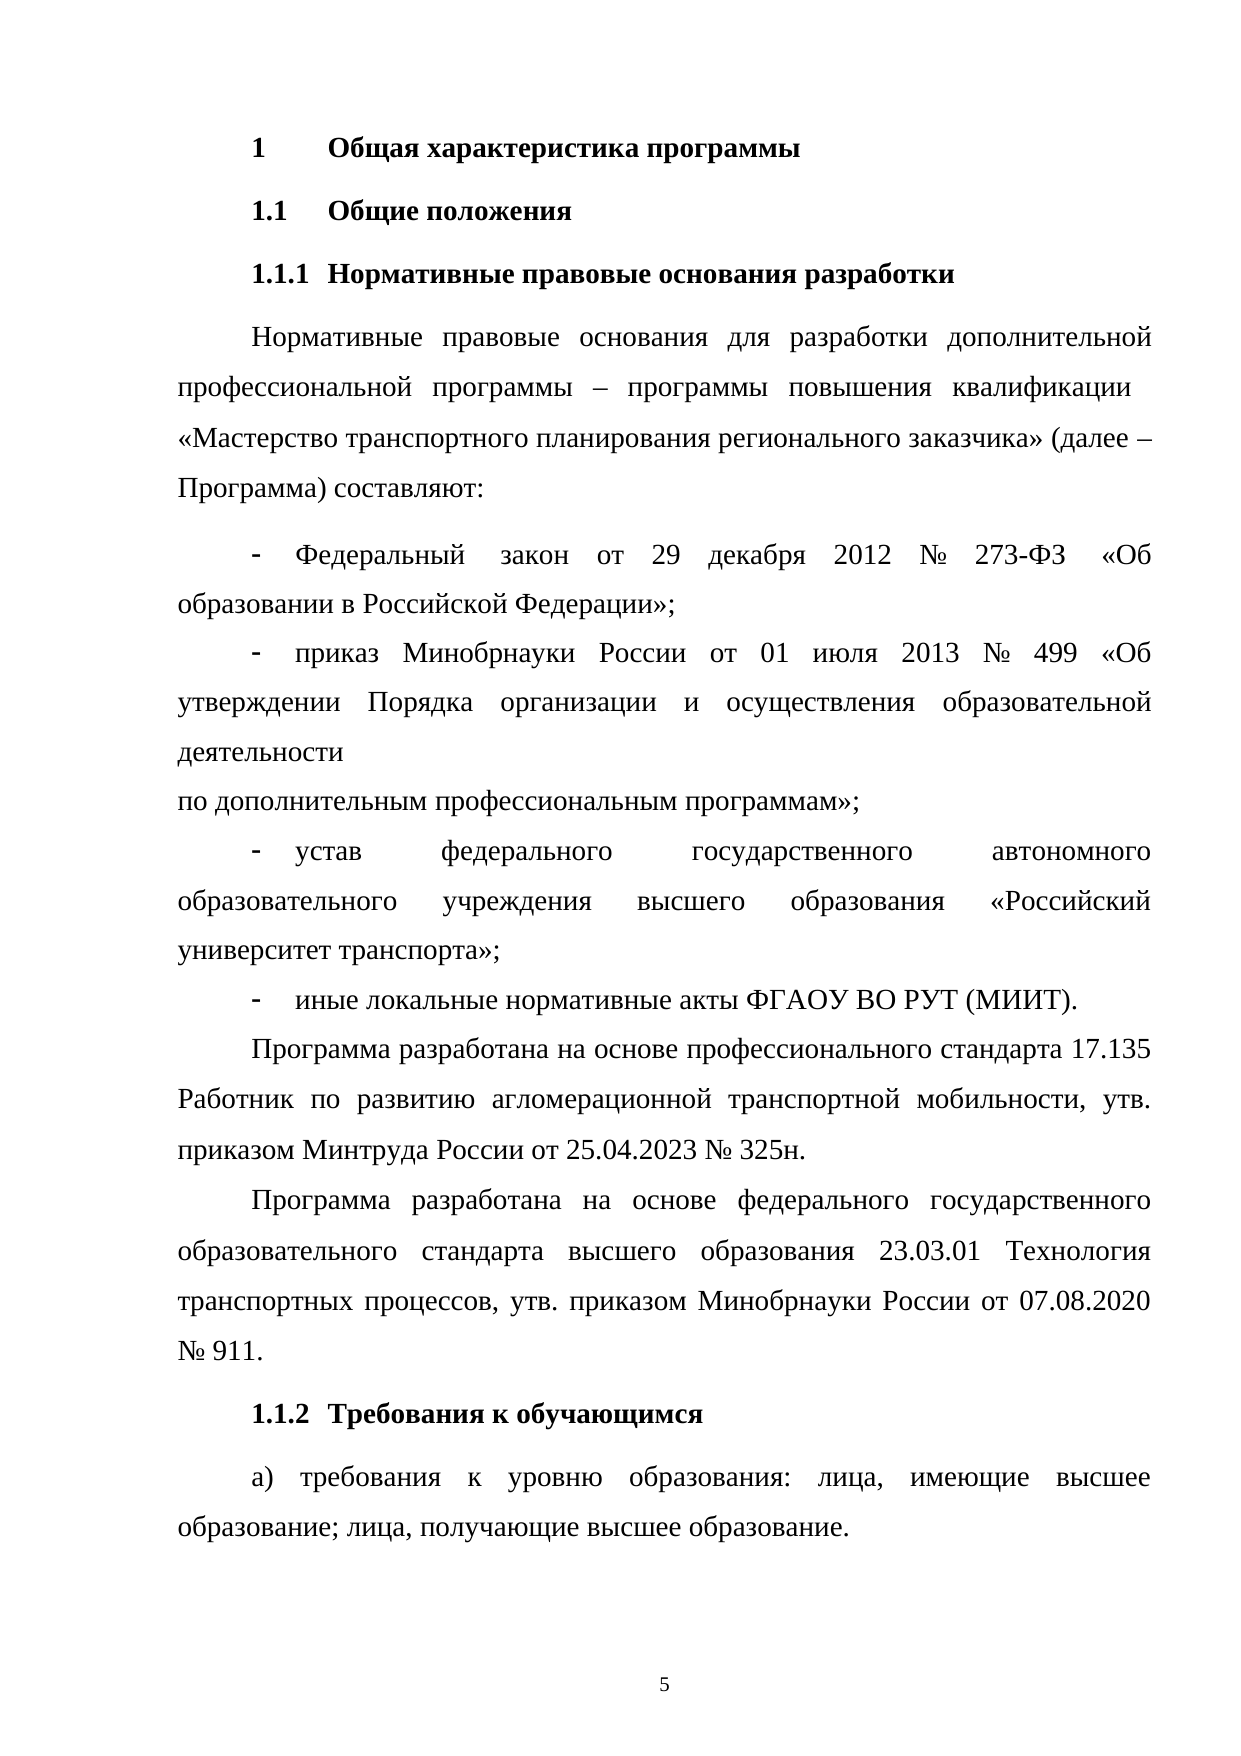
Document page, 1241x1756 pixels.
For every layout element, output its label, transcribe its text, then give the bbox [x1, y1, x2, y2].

list Федеральный закон от 29 декабря 2012 № 273-ФЗ «Об образовании в Российской Федерации»; [177, 537, 1152, 619]
list устав федерального государственного автономного образовательного учреждения высшего образования «Российский университет транспорта»; [177, 833, 1152, 965]
text Программа разработана на основе федерального государственного образовательного стандарта высшего образования 23.03.01 Технология транспортных процессов, утв. приказом Минобрнауки России от 07.08.2020 № 911. [177, 1182, 1152, 1367]
list приказ Минобрнауки России от 01 июля 2013 № 499 «Об утверждении Порядка организации и осуществления образовательной деятельности по дополнительным профессиональным программам»; [177, 635, 1152, 817]
subtitle Общая характеристика программы [177, 131, 1152, 164]
subtitle Требования к обучающимся [177, 1396, 1152, 1429]
text Нормативные правовые основания для разработки дополнительной профессиональной программы – программы повышения квалификации «Мастерство транспортного планирования регионального заказчика» (далее – Программа) составляют: [177, 319, 1152, 503]
subtitle Нормативные правовые основания разработки [177, 256, 1152, 290]
list иные локальные нормативные акты ФГАОУ ВО РУТ (МИИТ). [177, 982, 1152, 1016]
text а) требования к уровню образования: лица, имеющие высшее образование; лица, получающие высшее образование. [177, 1459, 1152, 1543]
subtitle Общие положения [177, 193, 1152, 227]
text Программа разработана на основе профессионального стандарта 17.135 Работник по развитию агломерационной транспортной мобильности, утв. приказом Минтруда России от 25.04.2023 № 325н. [177, 1031, 1152, 1166]
